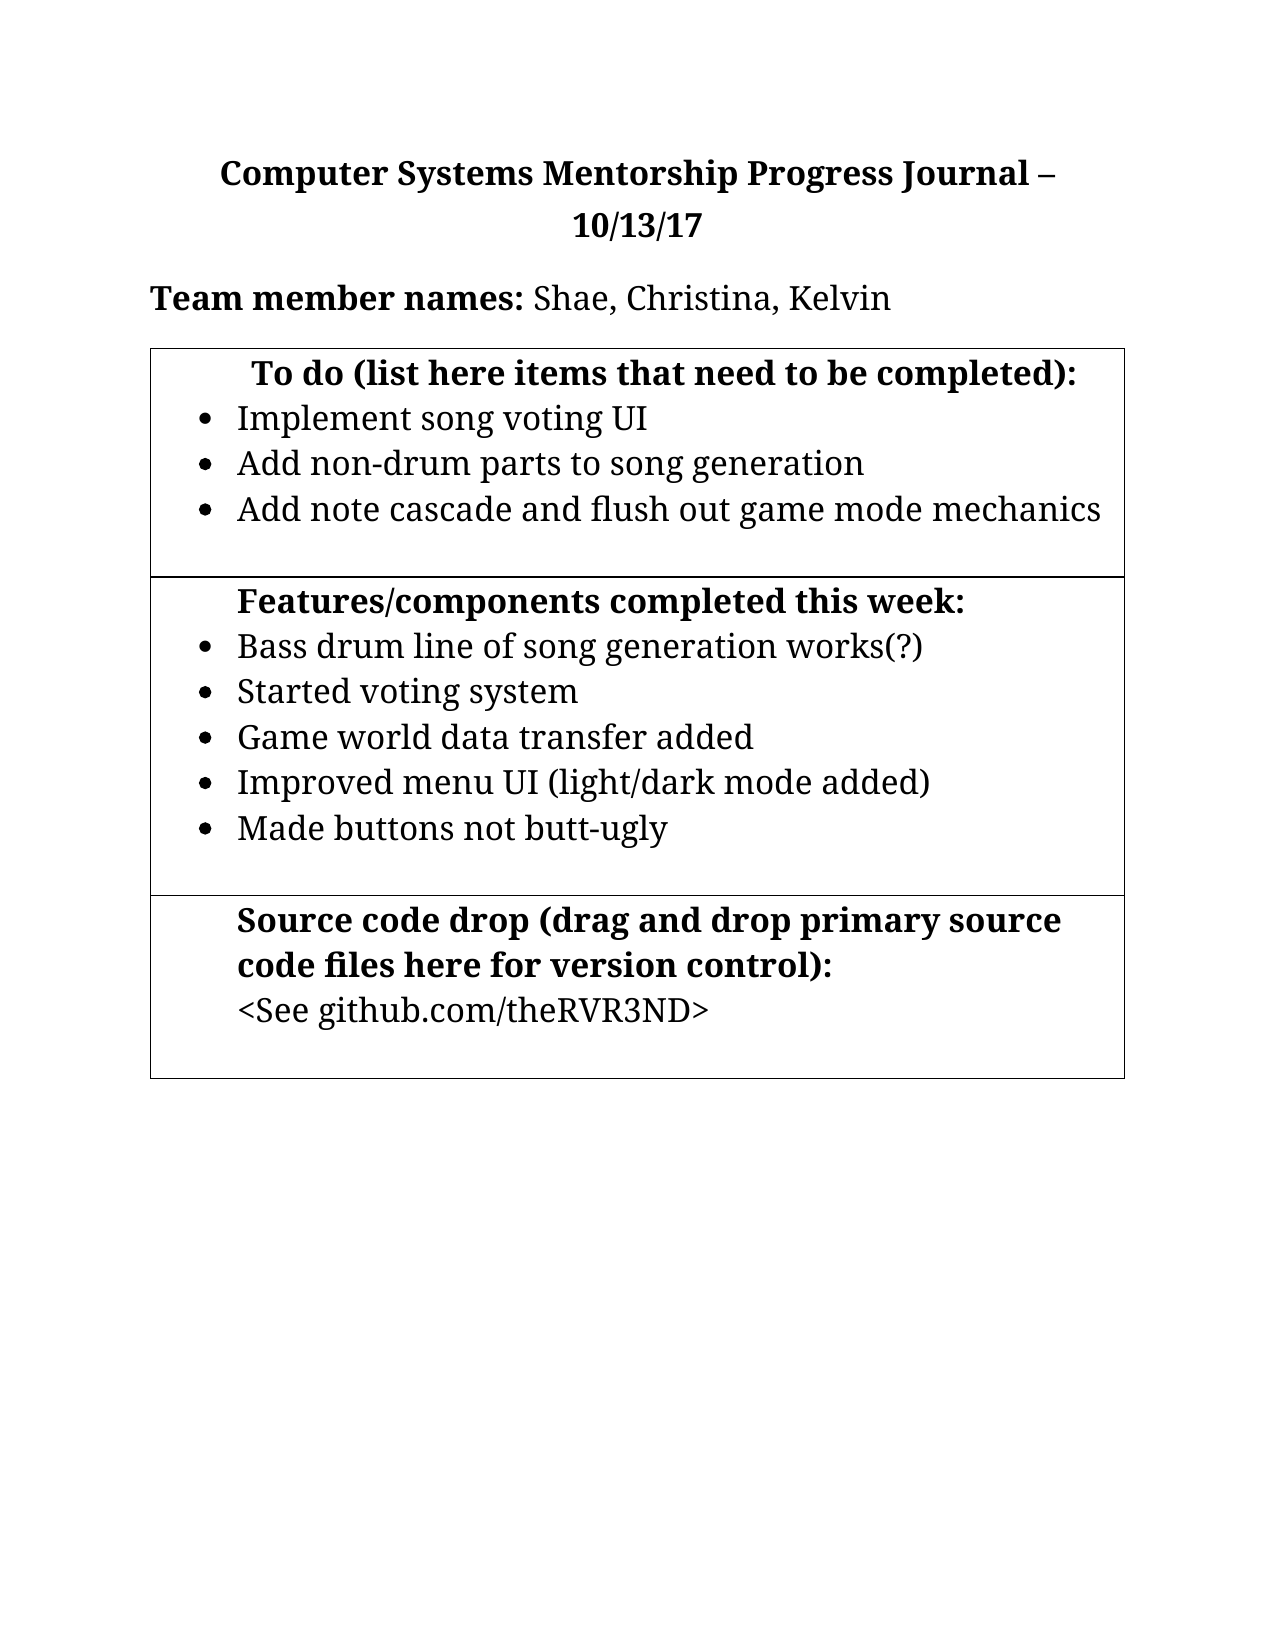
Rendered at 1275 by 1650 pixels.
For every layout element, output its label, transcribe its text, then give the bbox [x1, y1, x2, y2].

text Computer Systems Mentorship Progress Journal – 10/13/17 [150, 150, 1125, 248]
text Team member names: Shae, Christina, Kelvin [150, 275, 1125, 321]
table_header To do (list here items that need to be completed): Implement song voting UI Add non-drum parts to song generation Add note cascade and flush out game mode mechanics [151, 349, 1124, 576]
table_cell Source code drop (drag and drop primary source code files here for version control): <See github.com/theRVR3ND> [151, 896, 1124, 1078]
table_cell Features/components completed this week: Bass drum line of song generation works(?) Started voting system Game world data transfer added Improved menu UI (light/dark mode added) Made buttons not butt-ugly [151, 578, 1124, 895]
